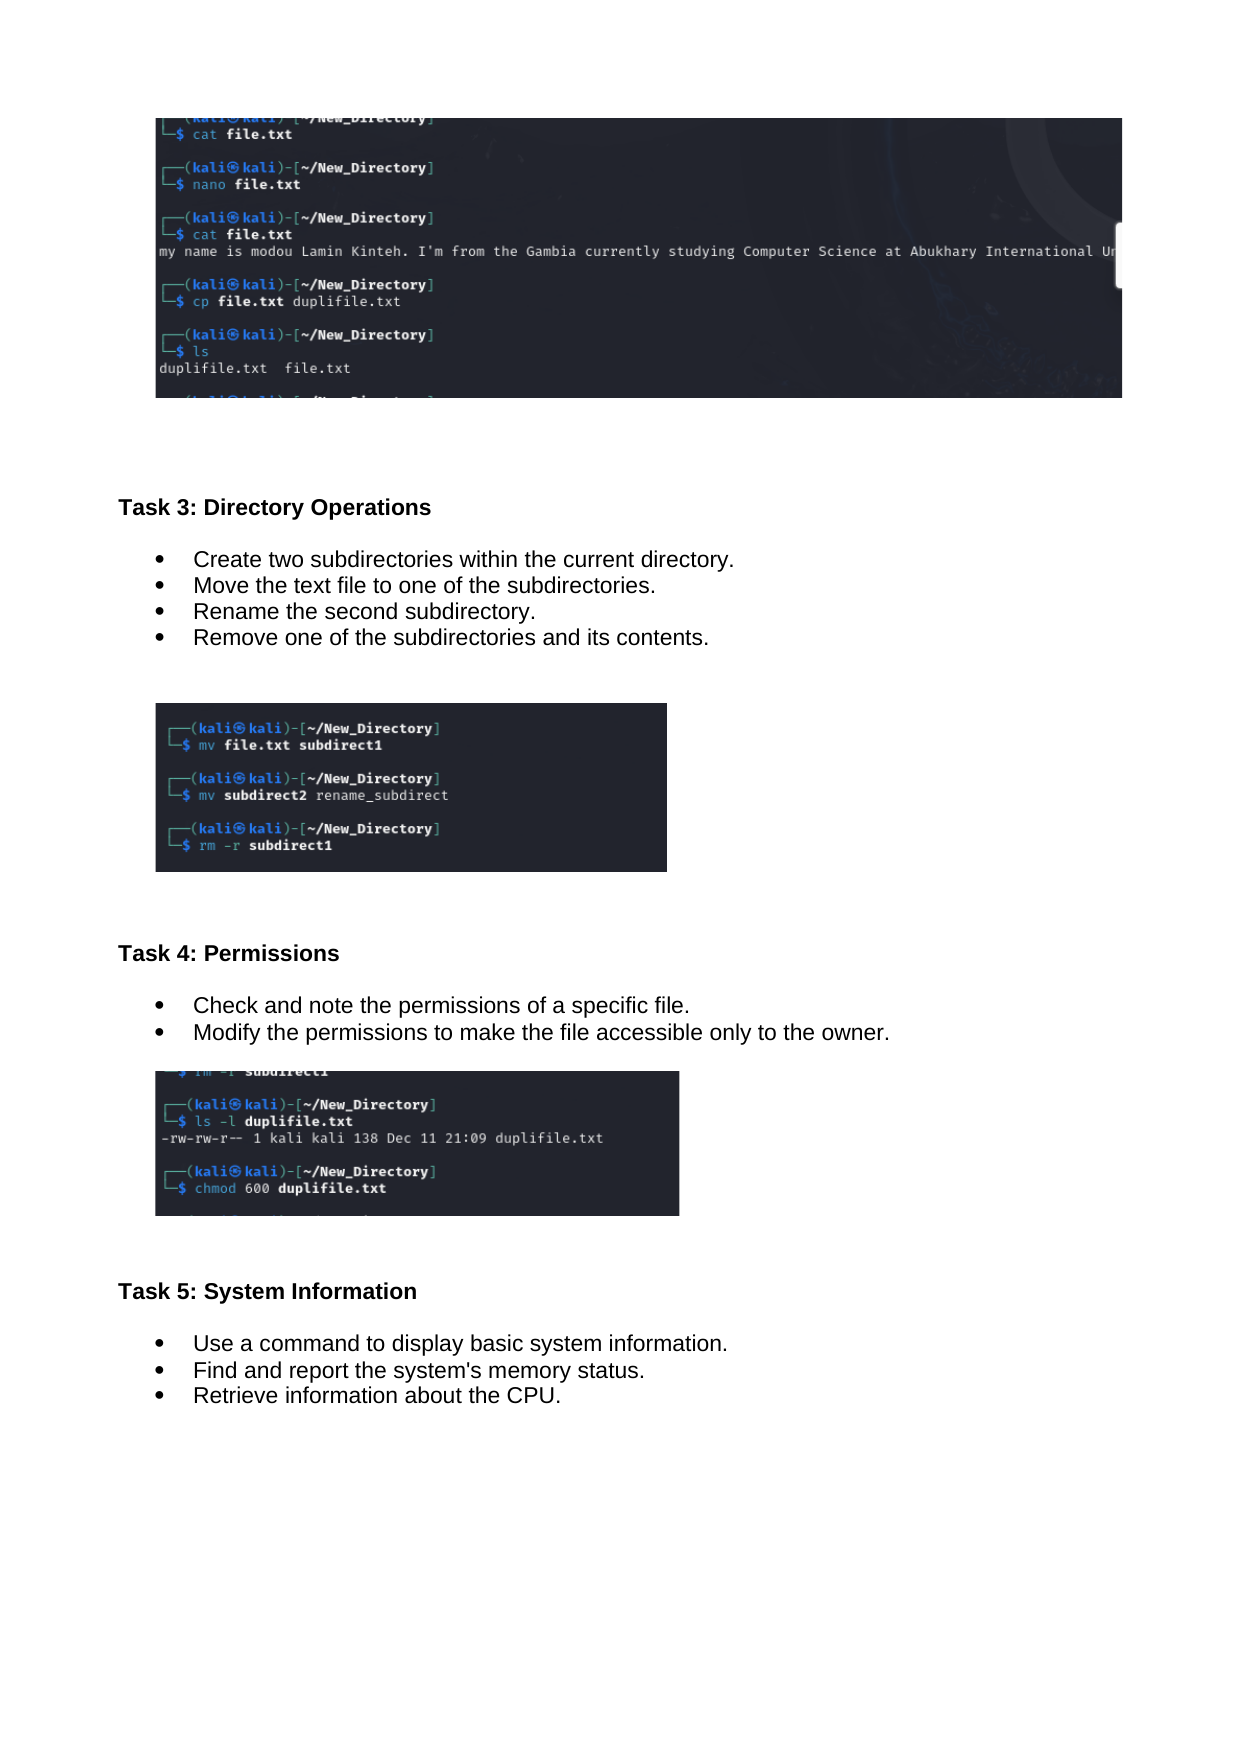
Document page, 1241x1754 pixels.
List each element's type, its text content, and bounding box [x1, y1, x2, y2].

picture [155, 118, 1123, 398]
text Task 4: Permissions [118, 940, 1154, 967]
picture [155, 1071, 680, 1216]
text · Remove one of the subdirectories and its contents. [156, 625, 1154, 651]
text Task 3: Directory Operations [118, 494, 1154, 520]
picture [155, 703, 667, 872]
text Task 5: System Information [118, 1278, 1154, 1304]
text · Check and note the permissions of a specific file. [155, 993, 1154, 1019]
text · Retrieve information about the CPU. [155, 1383, 1154, 1409]
text · Rename the second subdirectory. [156, 599, 1154, 625]
text · Modify the permissions to make the file accessible only to the owner. [155, 1019, 1154, 1045]
text · Create two subdirectories within the current directory. · Move the text file to one of the subdirectories. [156, 547, 740, 599]
text · Use a command to display basic system information. · Find and report the system's memory status. [155, 1331, 734, 1383]
